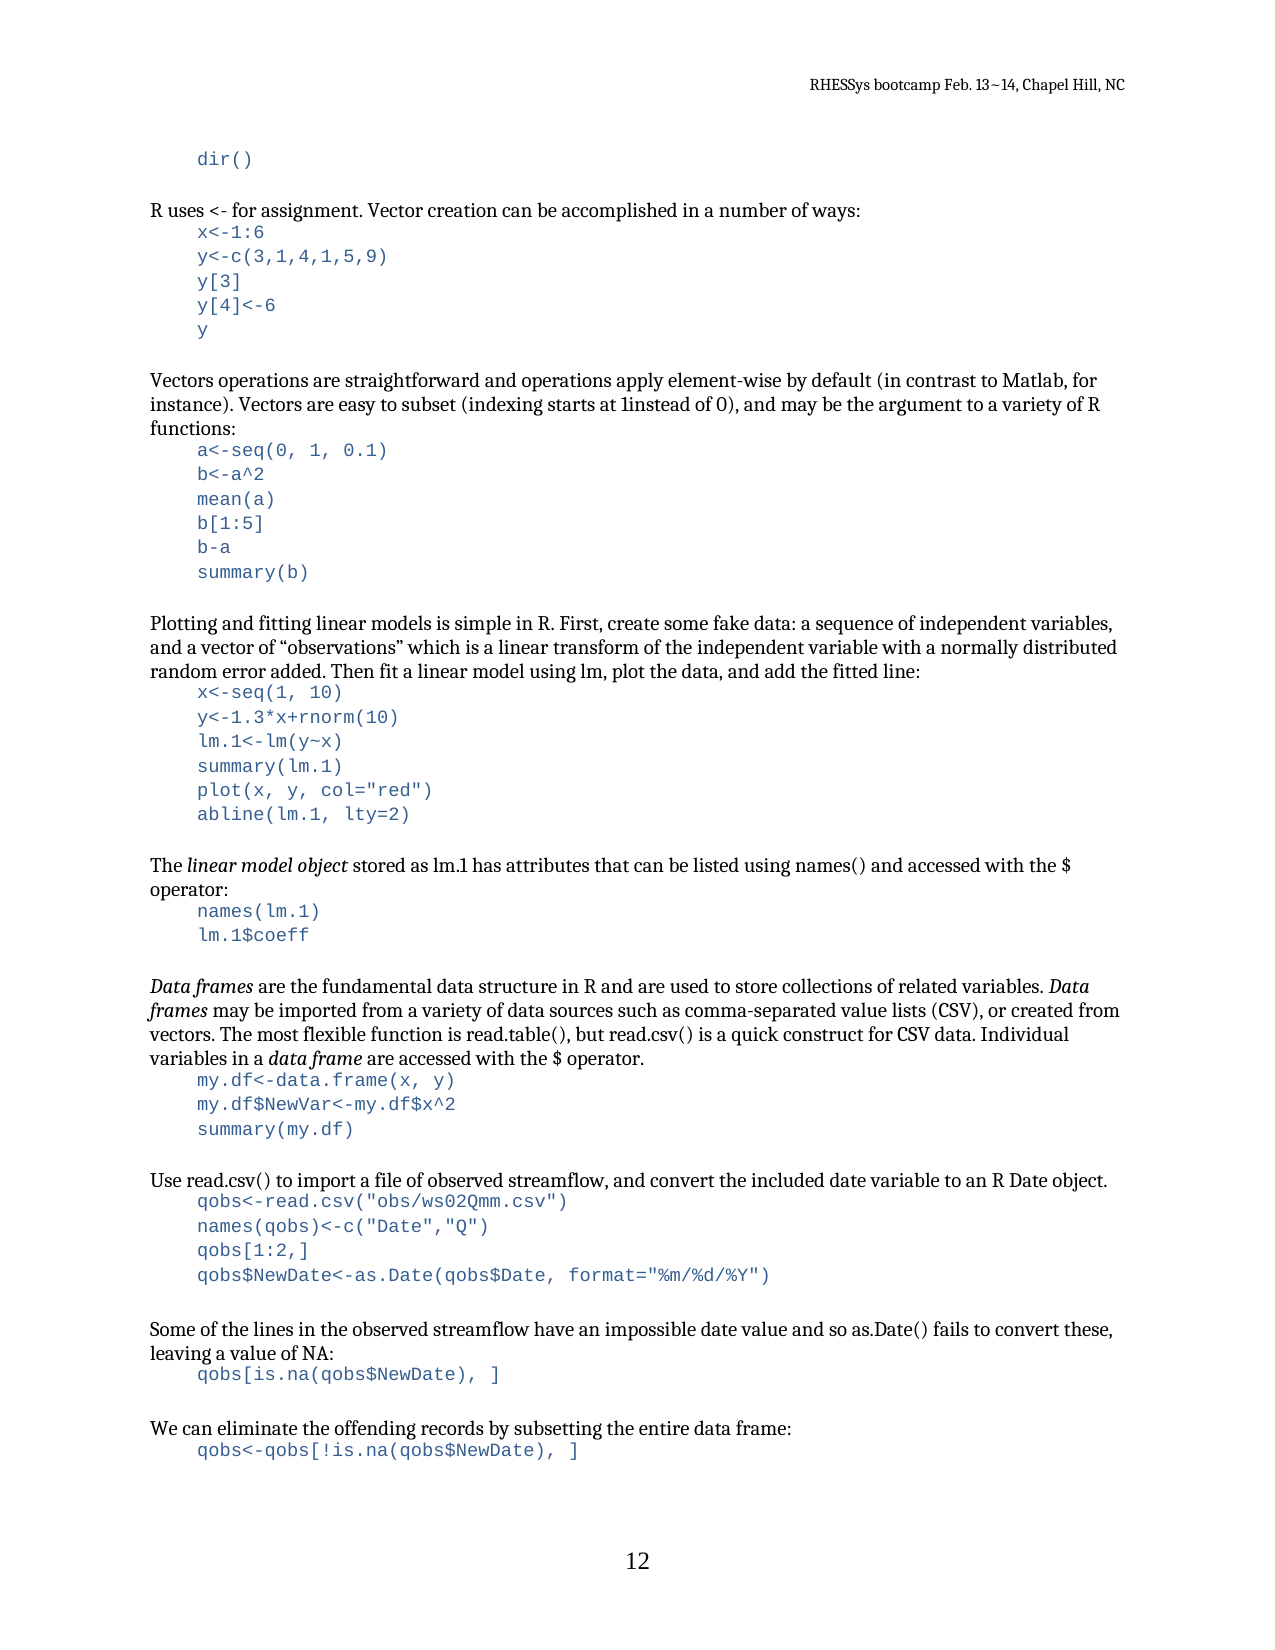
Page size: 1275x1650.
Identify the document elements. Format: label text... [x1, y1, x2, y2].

text y[4]<-6 [197, 296, 1125, 317]
text Use read.csv() to import a file of observed streamflow, and convert the included date variable to an R Date object. [150, 1168, 1125, 1192]
text x<-1:6 [197, 223, 1125, 244]
text y<-1.3*x+rnorm(10) [197, 708, 1125, 729]
text names(qobs)<-c("Date","Q") [197, 1217, 1125, 1238]
text qobs$NewDate<-as.Date(qobs$Date, format="%m/%d/%Y") [197, 1265, 1125, 1287]
text y [197, 320, 1125, 341]
text my.df<-data.frame(x, y) [197, 1071, 1125, 1092]
text qobs[is.na(qobs$NewDate), ] [197, 1365, 1125, 1386]
text Data frames are the fundamental data structure in R and are used to store collections of related variables. Data frames may be imported from a variety of data sources such as comma-separated value lists (CSV), or created from vectors. The most flexible function is read.table(), but read.csv() is a quick construct for CSV data. Individual variables in a data frame are accessed with the $ operator. [150, 975, 1125, 1071]
text dir() [197, 150, 1125, 171]
text names(lm.1) [197, 902, 1125, 923]
text summary(lm.1) [197, 756, 1125, 778]
text Vectors operations are straightforward and operations apply element-wise by default (in contrast to Matlab, for instance). Vectors are easy to subset (indexing starts at 1instead of 0), and may be the argument to a variety of R functions: [150, 369, 1125, 441]
text my.df$NewVar<-my.df$x^2 [197, 1095, 1125, 1116]
text a<-seq(0, 1, 0.1) [197, 441, 1125, 462]
text qobs<-read.csv("obs/ws02Qmm.csv") [197, 1192, 1125, 1213]
text y[3] [197, 271, 1125, 293]
text R uses <- for assignment. Vector creation can be accomplished in a number of ways: [150, 199, 1125, 223]
text Some of the lines in the observed streamflow have an impossible date value and so as.Date() fails to convert these, leaving a value of NA: [150, 1317, 1125, 1365]
text lm.1$coeff [197, 926, 1125, 947]
text Plotting and fitting linear models is simple in R. First, create some fake data: a sequence of independent variables, and a vector of “observations” which is a linear transform of the independent variable with a normally distributed random error added. Then fit a linear model using lm, plot the data, and add the fitted line: [150, 611, 1125, 683]
text summary(my.df) [197, 1119, 1125, 1141]
text b-a [197, 538, 1125, 559]
text lm.1<-lm(y~x) [197, 732, 1125, 753]
text b[1:5] [197, 514, 1125, 535]
text plot(x, y, col="red") [197, 781, 1125, 802]
text x<-seq(1, 10) [197, 683, 1125, 704]
text b<-a^2 [197, 465, 1125, 486]
text y<-c(3,1,4,1,5,9) [197, 247, 1125, 268]
text qobs<-qobs[!is.na(qobs$NewDate), ] [197, 1441, 1125, 1462]
text abline(lm.1, lty=2) [197, 805, 1125, 826]
text qobs[1:2,] [197, 1241, 1125, 1262]
text We can eliminate the offending records by subsetting the entire data frame: [150, 1417, 1125, 1441]
text The linear model object stored as lm.1 has attributes that can be listed using names() and accessed with the $ operator: [150, 854, 1125, 902]
text summary(b) [197, 563, 1125, 584]
text mean(a) [197, 489, 1125, 511]
